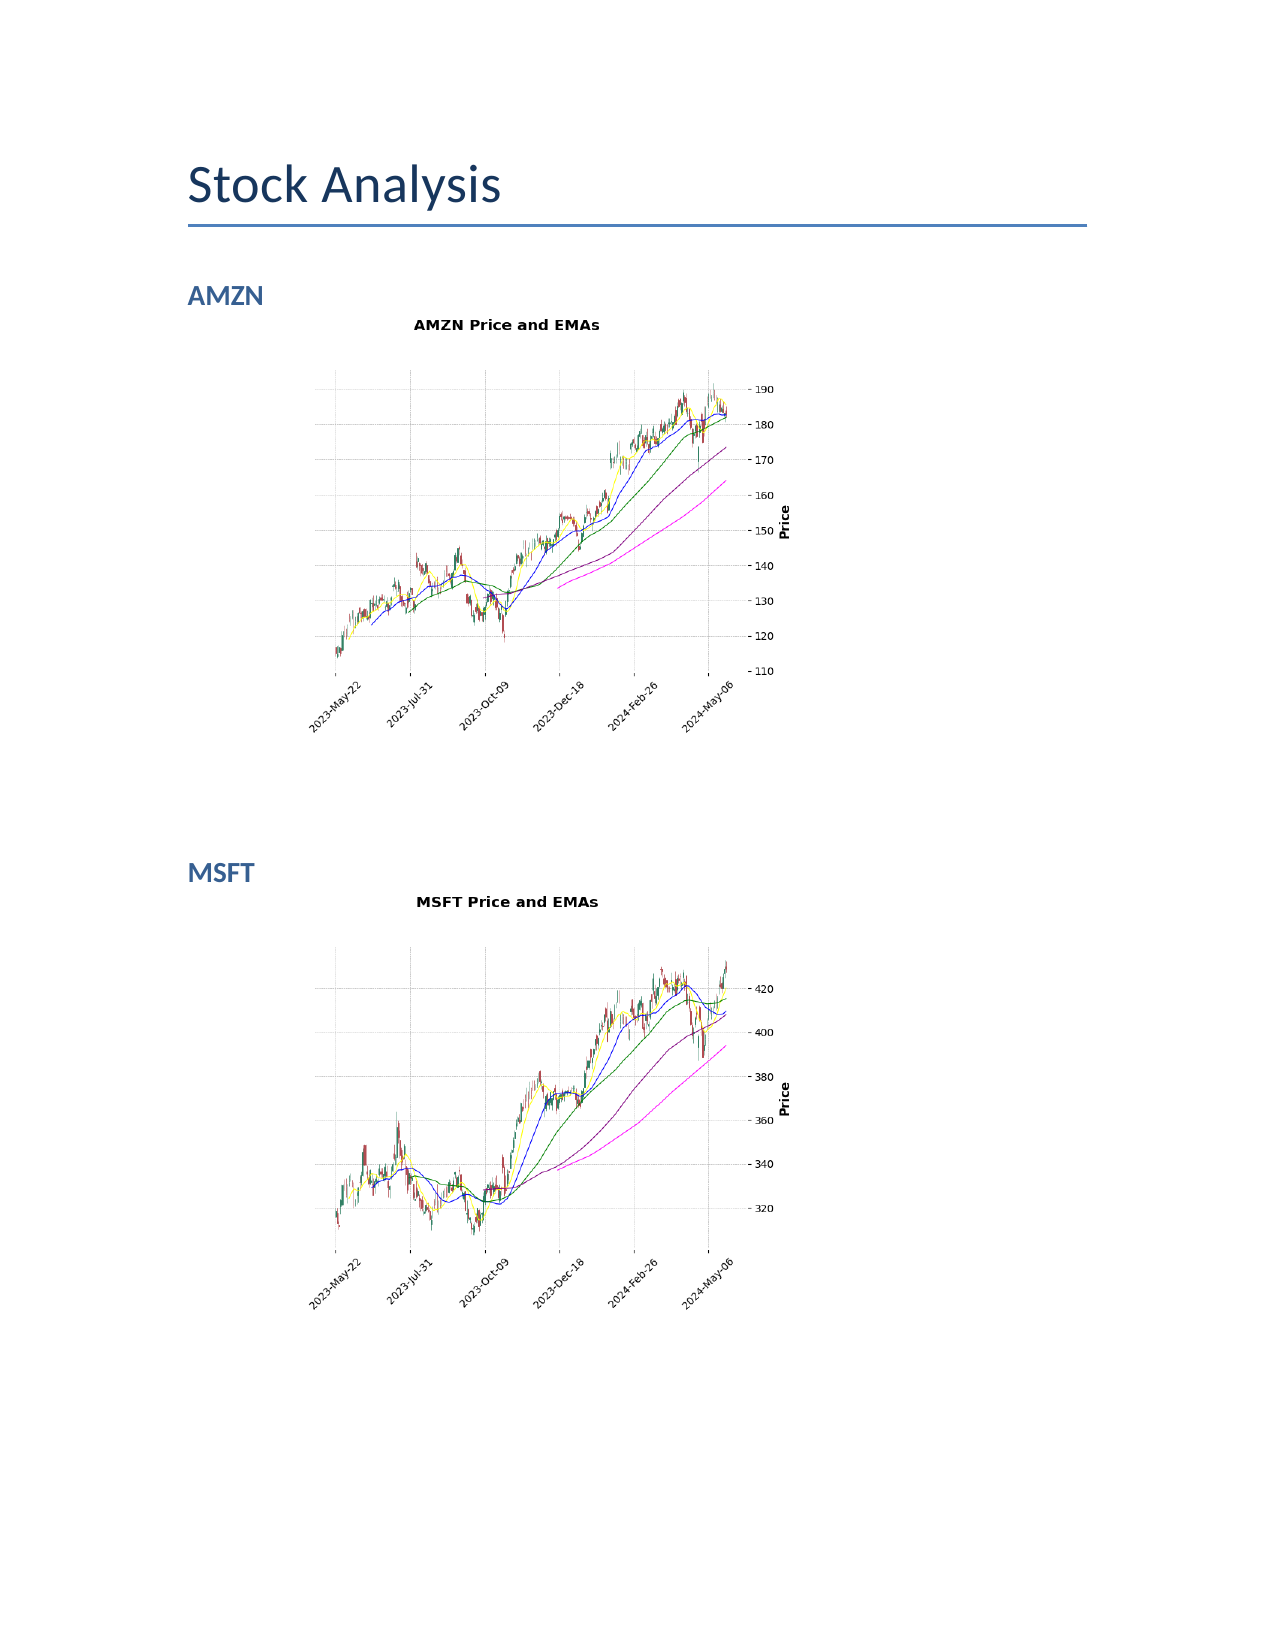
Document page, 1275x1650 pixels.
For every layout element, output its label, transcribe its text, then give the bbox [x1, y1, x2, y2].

title Stock Analysis [187, 150, 1087, 227]
subtitle AMZN [187, 277, 1087, 312]
picture [206, 894, 807, 1326]
subtitle MSFT [187, 854, 1087, 889]
picture [206, 317, 807, 749]
